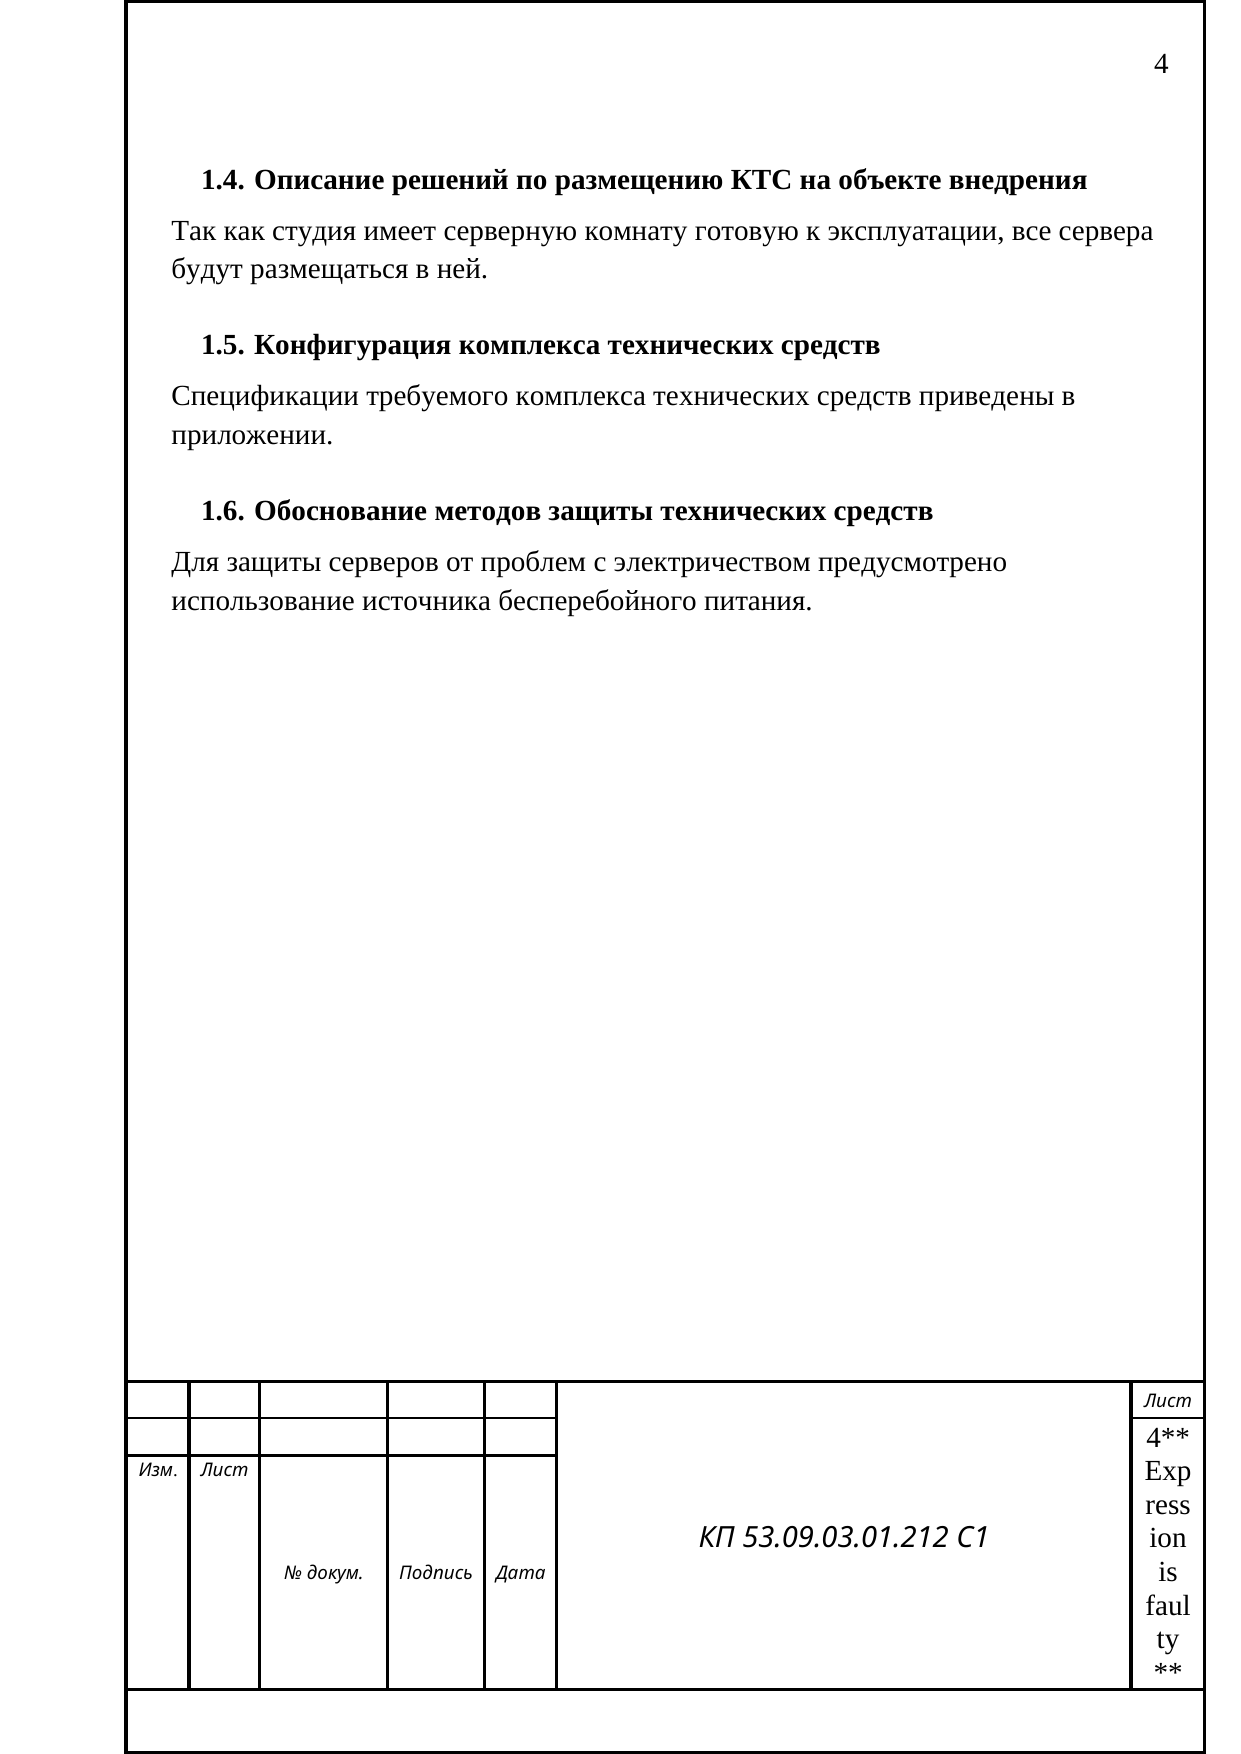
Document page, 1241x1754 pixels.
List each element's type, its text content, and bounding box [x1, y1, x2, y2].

text Для защиты серверов от проблем с электричеством предусмотрено использование источника бесперебойного питания. [171, 544, 1163, 616]
subtitle Описание решений по размещению КТС на объекте внедрения [201, 162, 1163, 195]
text Спецификации требуемого комплекса технических средств приведены в приложении. [171, 378, 1163, 451]
subtitle Конфигурация комплекса технических средств [201, 327, 1163, 361]
text Так как студия имеет серверную комнату готовую к эксплуатации, все сервера будут размещаться в ней. [171, 213, 1163, 285]
subtitle Обоснование методов защиты технических средств [201, 493, 1163, 527]
